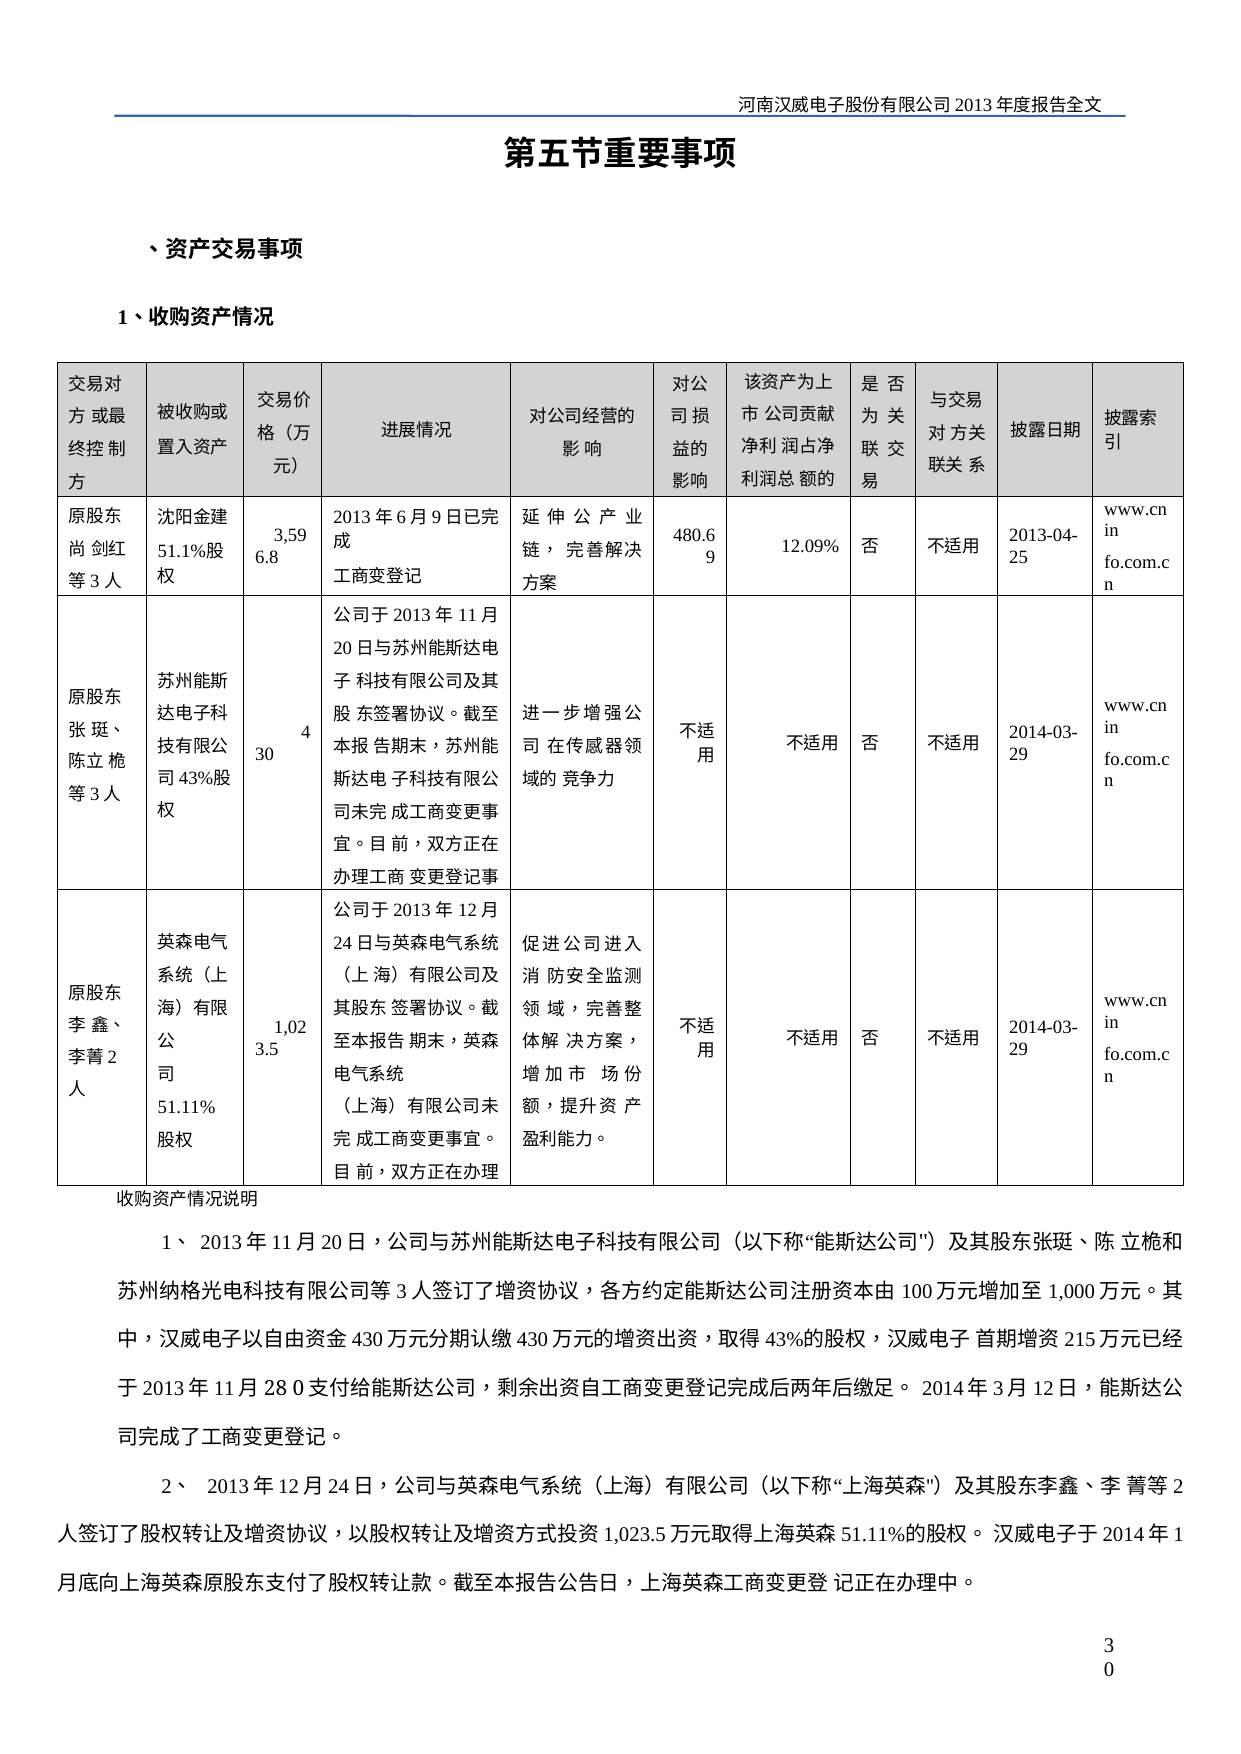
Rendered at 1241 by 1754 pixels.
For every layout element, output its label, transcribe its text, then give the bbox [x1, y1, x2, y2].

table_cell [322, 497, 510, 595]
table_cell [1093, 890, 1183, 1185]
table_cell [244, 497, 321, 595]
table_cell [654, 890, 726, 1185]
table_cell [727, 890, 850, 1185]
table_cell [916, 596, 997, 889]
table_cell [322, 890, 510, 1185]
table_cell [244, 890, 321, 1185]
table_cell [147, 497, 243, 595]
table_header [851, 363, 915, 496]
text 2、 2013年12月24日，公司与英森电气系统（上海）有限公司（以下称“上海英森''）及其股东李鑫、李 菁等2人签订了股权转让及增资协议，以股权转让及增资方式投资1,023.5万元取得上海英森51.11%的股权。 汉威电子于2014年1月底向上海英森原股东支付了股权转让款。截至本报告公告日，上海英森工商变更登 记正在办理中。 [57, 1454, 1183, 1600]
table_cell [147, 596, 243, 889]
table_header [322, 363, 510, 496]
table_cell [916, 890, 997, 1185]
text 1、 2013年11月20日，公司与苏州能斯达电子科技有限公司（以下称“能斯达公司''）及其股东张珽、陈 立桅和苏州纳格光电科技有限公司等3人签订了增资协议，各方约定能斯达公司注册资本由100万元增加至 1,000万元。其中，汉威电子以自由资金430万元分期认缴430万元的增资出资，取得43%的股权，汉威电子 首期增资215万元已经于2013年11月28 0支付给能斯达公司，剩余出资自工商变更登记完成后两年后缴足。 2014年3月12日，能斯达公司完成了工商变更登记。 [117, 1210, 1183, 1454]
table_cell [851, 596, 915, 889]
text 收购资产情况说明 [116, 1186, 1183, 1210]
text 第五节重要事项 [57, 129, 1183, 175]
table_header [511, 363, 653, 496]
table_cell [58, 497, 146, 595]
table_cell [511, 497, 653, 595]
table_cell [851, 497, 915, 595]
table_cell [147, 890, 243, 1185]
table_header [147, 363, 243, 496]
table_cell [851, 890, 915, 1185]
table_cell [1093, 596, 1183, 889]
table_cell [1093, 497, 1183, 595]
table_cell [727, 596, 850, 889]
text 、资产交易事项 [57, 233, 1183, 264]
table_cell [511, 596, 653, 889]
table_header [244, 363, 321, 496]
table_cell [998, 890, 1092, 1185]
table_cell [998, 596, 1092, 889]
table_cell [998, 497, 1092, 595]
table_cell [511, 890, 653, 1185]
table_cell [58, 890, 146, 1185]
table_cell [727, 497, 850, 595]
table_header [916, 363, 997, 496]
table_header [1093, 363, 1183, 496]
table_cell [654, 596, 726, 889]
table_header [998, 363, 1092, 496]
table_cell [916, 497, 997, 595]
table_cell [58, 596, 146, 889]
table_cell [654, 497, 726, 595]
text 1、收购资产情况 [57, 302, 1183, 331]
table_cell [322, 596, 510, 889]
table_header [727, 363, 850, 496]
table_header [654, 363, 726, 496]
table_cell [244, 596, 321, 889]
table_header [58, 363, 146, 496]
